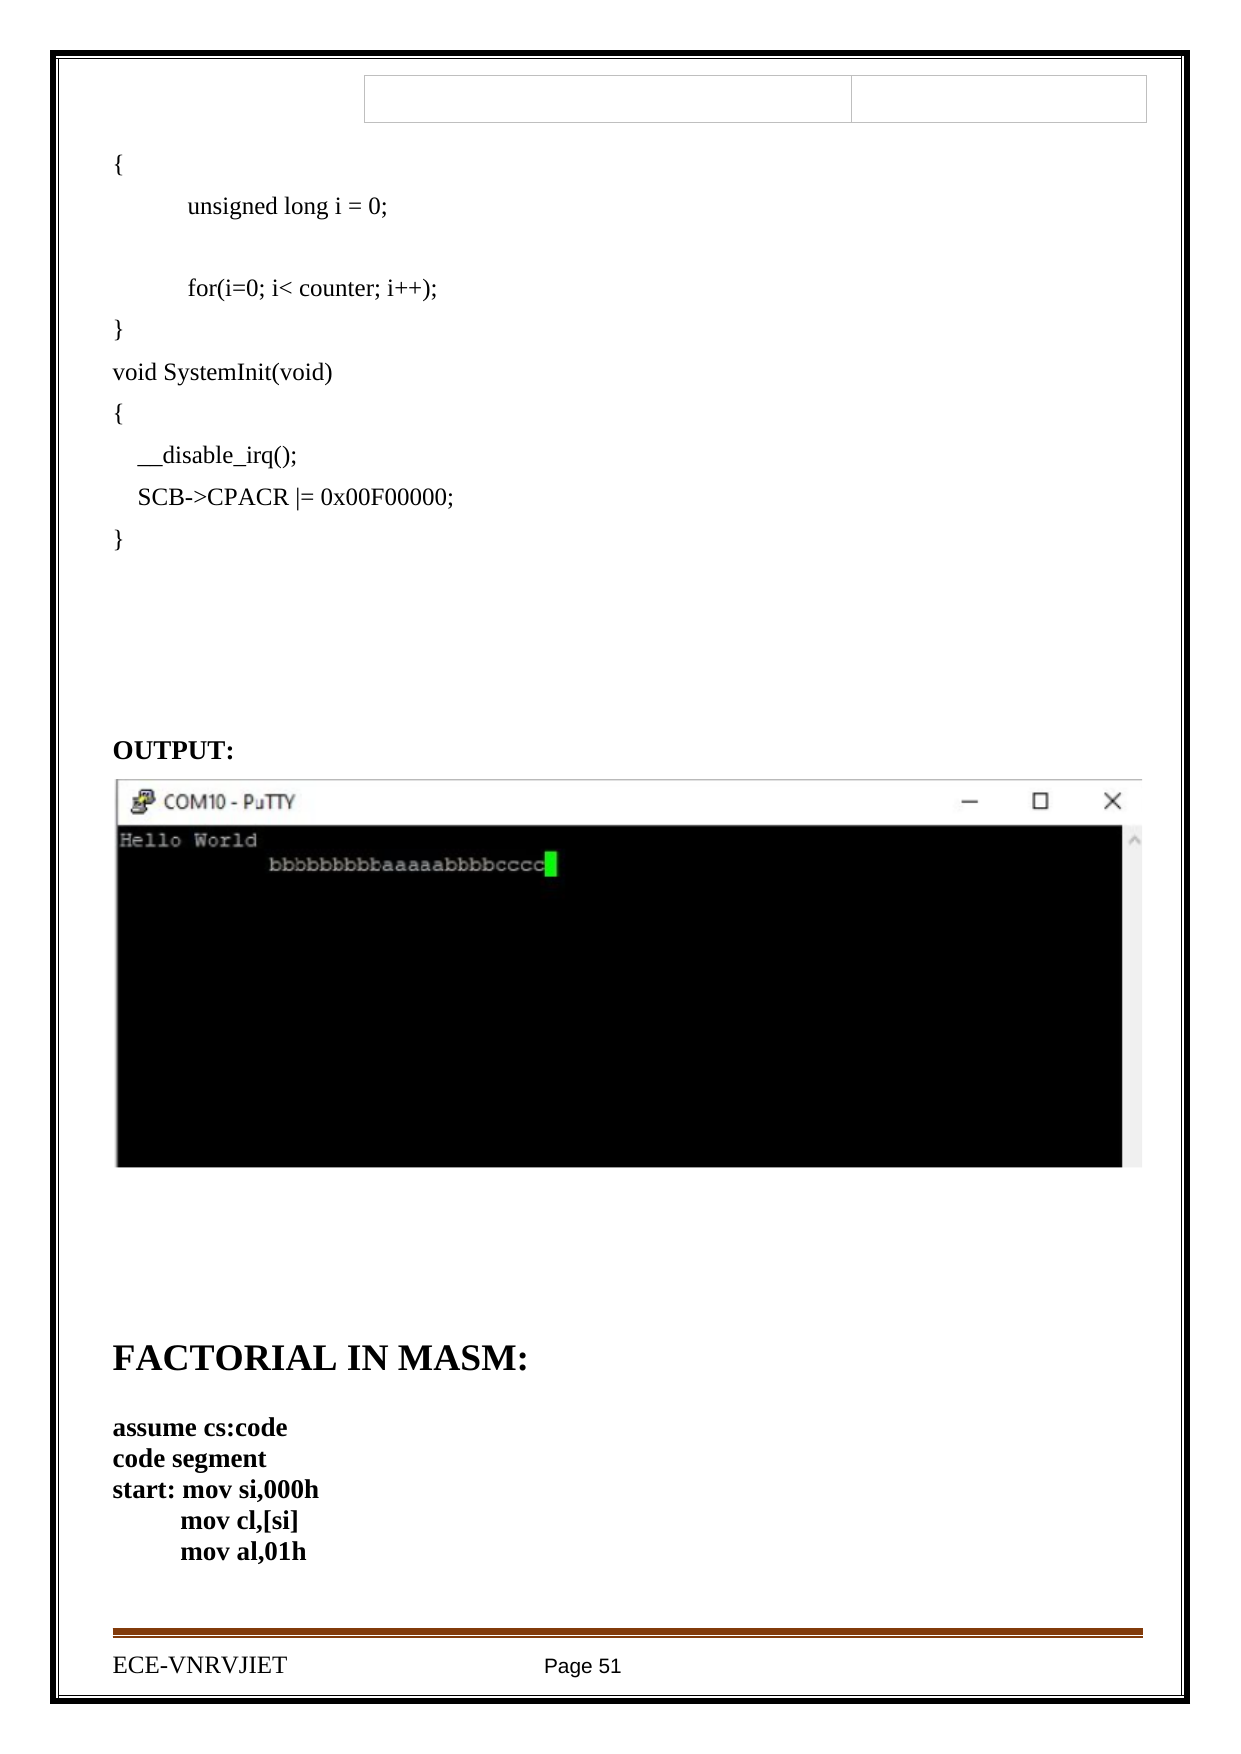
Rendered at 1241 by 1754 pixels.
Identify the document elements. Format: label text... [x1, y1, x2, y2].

text code segment [112, 1442, 1143, 1473]
text start: mov si,000h [112, 1473, 1143, 1504]
text OUTPUT: [112, 734, 1143, 766]
text for(i=0; i< counter; i++); [112, 273, 1143, 301]
text unsigned long i = 0; [112, 191, 1143, 220]
text SCB->CPACR |= 0x00F00000; [112, 482, 1143, 511]
text assume cs:code [112, 1411, 1143, 1442]
text { [112, 398, 1143, 427]
text __disable_irq(); [112, 441, 1143, 469]
text mov al,01h [112, 1536, 1143, 1567]
picture [112, 779, 1143, 1172]
text } [112, 524, 1143, 553]
text } [112, 314, 1143, 343]
text FACTORIAL IN MASM: [112, 1335, 1143, 1378]
text void SystemInit(void) [112, 357, 1143, 385]
text { [112, 149, 1143, 178]
text mov cl,[si] [112, 1504, 1143, 1536]
